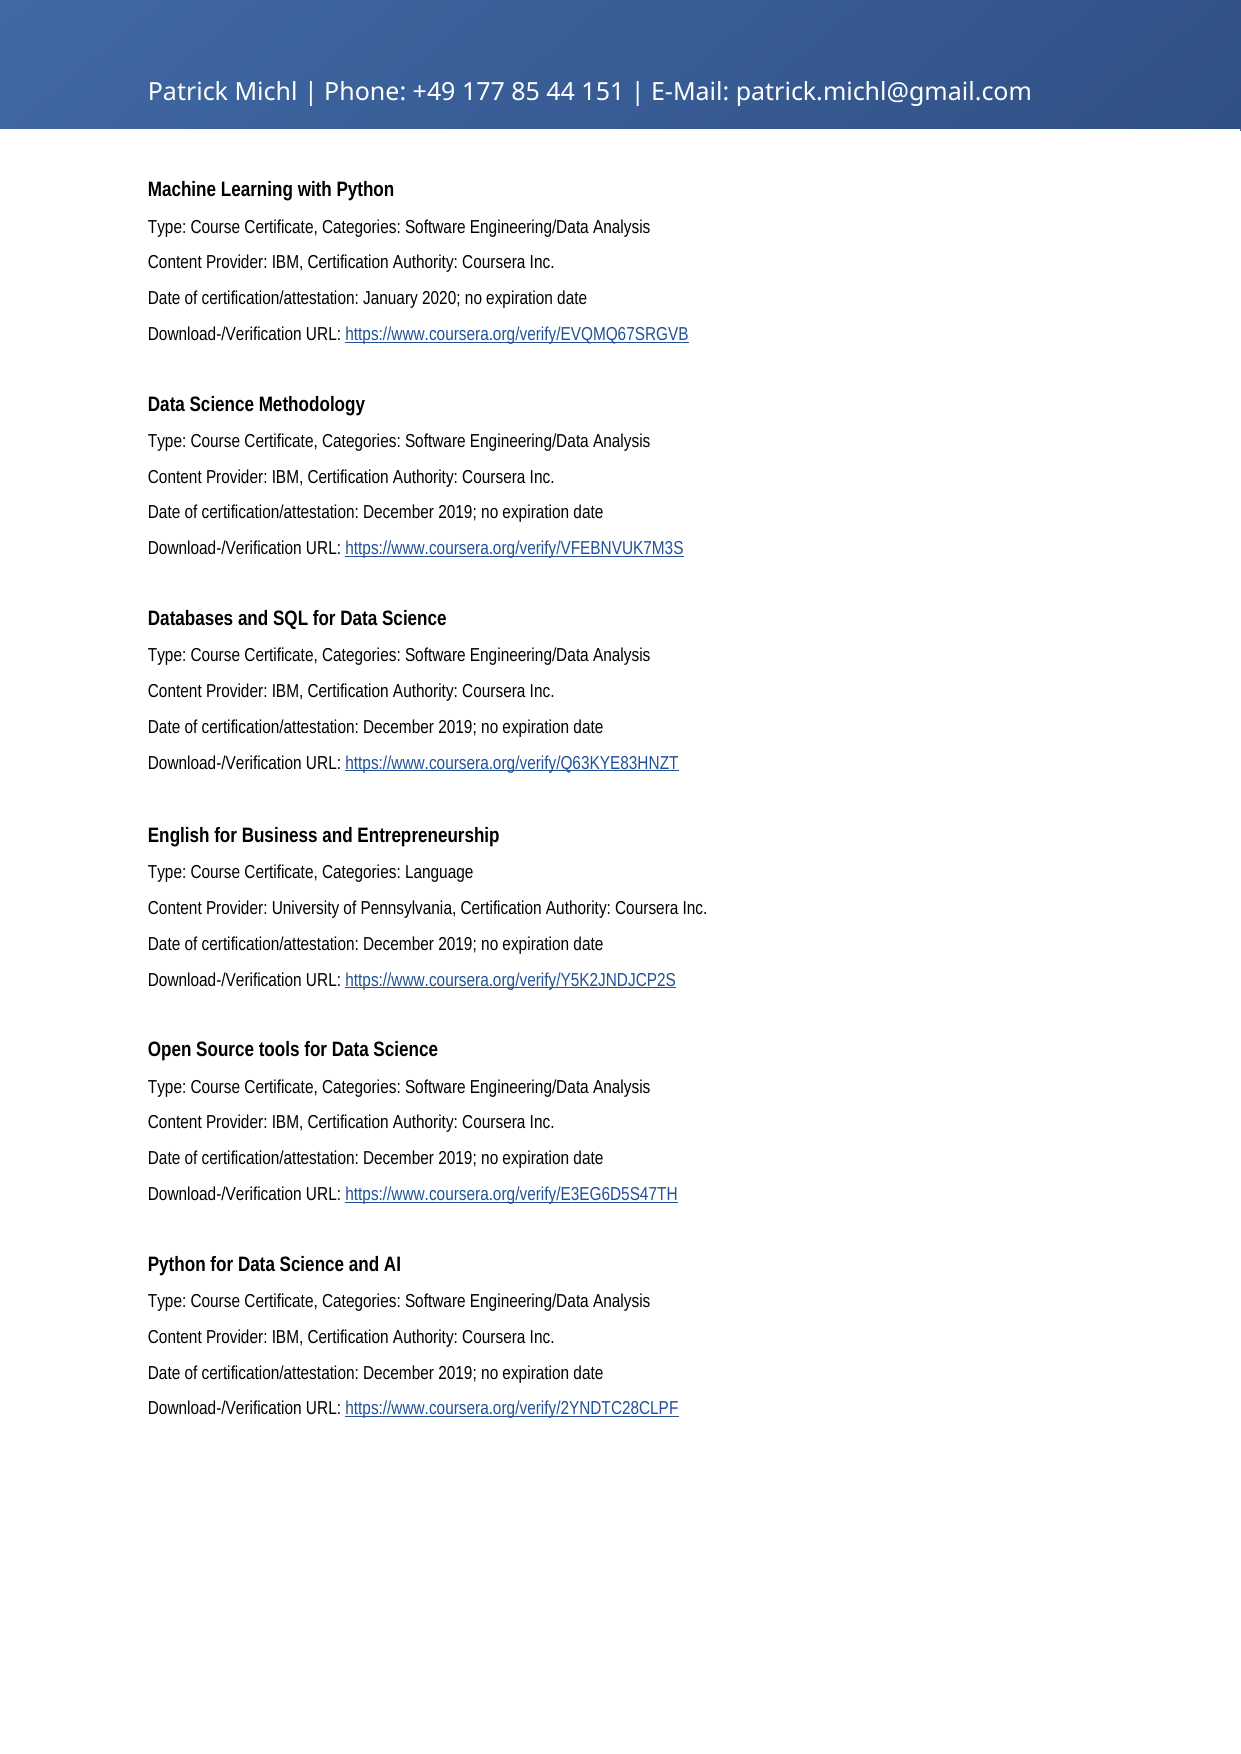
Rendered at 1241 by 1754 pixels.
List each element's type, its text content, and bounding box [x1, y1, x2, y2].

text Download-/Verification URL: https://www.coursera.org/verify/Y5K2JNDJCP2S [148, 968, 1093, 990]
text Data Science Methodology [148, 392, 1093, 416]
text Download-/Verification URL: https://www.coursera.org/verify/VFEBNVUK7M3S [148, 537, 1093, 559]
text Machine Learning with Python [148, 177, 1093, 201]
text Python for Data Science and AI [148, 1252, 1093, 1276]
text Date of certification/attestation: December 2019; no expiration date [148, 1362, 1093, 1383]
text Download-/Verification URL: https://www.coursera.org/verify/Q63KYE83HNZT [148, 752, 1093, 773]
text Databases and SQL for Data Science [148, 606, 1093, 630]
text Type: Course Certificate, Categories: Language [148, 861, 1093, 883]
text Content Provider: IBM, Certification Authority: Coursera Inc. [148, 1111, 1093, 1133]
text Type: Course Certificate, Categories: Software Engineering/Data Analysis [148, 644, 1093, 666]
text Content Provider: IBM, Certification Authority: Coursera Inc. [148, 1326, 1093, 1347]
text Type: Course Certificate, Categories: Software Engineering/Data Analysis [148, 216, 1093, 237]
text English for Business and Entrepreneurship [148, 823, 1093, 847]
text Download-/Verification URL: https://www.coursera.org/verify/2YNDTC28CLPF [148, 1397, 1093, 1419]
text Type: Course Certificate, Categories: Software Engineering/Data Analysis [148, 1290, 1093, 1312]
text Type: Course Certificate, Categories: Software Engineering/Data Analysis [148, 430, 1093, 452]
text Date of certification/attestation: December 2019; no expiration date [148, 933, 1093, 954]
text Open Source tools for Data Science [148, 1037, 1093, 1061]
text Date of certification/attestation: December 2019; no expiration date [148, 716, 1093, 737]
text Type: Course Certificate, Categories: Software Engineering/Data Analysis [148, 1076, 1093, 1097]
text Content Provider: IBM, Certification Authority: Coursera Inc. [148, 466, 1093, 487]
text Download-/Verification URL: https://www.coursera.org/verify/EVQMQ67SRGVB [148, 323, 1093, 344]
text Content Provider: IBM, Certification Authority: Coursera Inc. [148, 680, 1093, 702]
text Date of certification/attestation: January 2020; no expiration date [148, 287, 1093, 309]
text Date of certification/attestation: December 2019; no expiration date [148, 501, 1093, 523]
text Date of certification/attestation: December 2019; no expiration date [148, 1147, 1093, 1169]
text Content Provider: IBM, Certification Authority: Coursera Inc. [148, 251, 1093, 273]
text Download-/Verification URL: https://www.coursera.org/verify/E3EG6D5S47TH [148, 1183, 1093, 1204]
text Content Provider: University of Pennsylvania, Certification Authority: Coursera Inc. [148, 897, 1093, 919]
